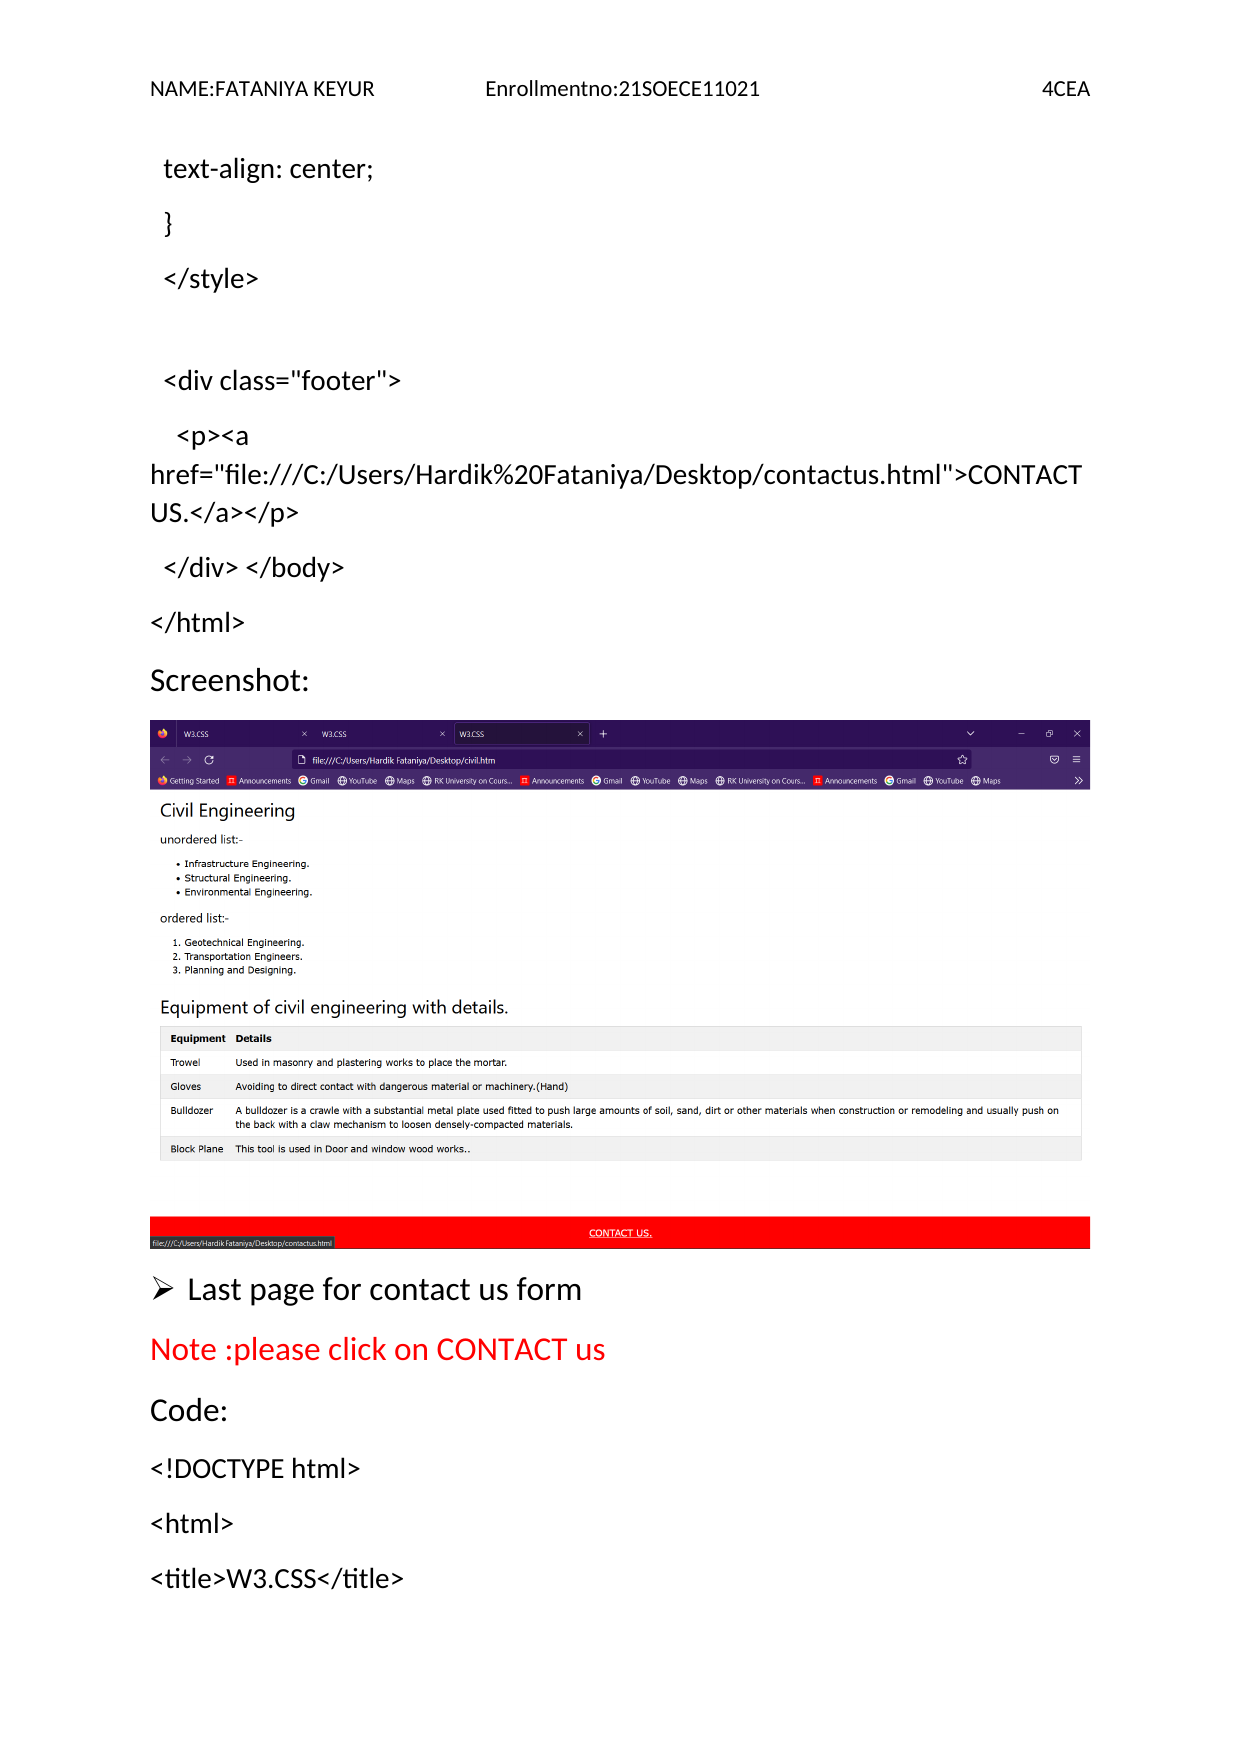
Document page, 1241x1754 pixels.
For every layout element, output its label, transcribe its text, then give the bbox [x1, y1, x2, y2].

list Last page for contact us form [150, 1268, 1090, 1308]
text <div class="footer"> [150, 362, 1090, 398]
text <p><a href="file:///C:/Users/Hardik%20Fataniya/Desktop/contactus.html">CONTACT US.</a></p> [150, 417, 1090, 530]
text Code: [150, 1389, 1090, 1430]
text <html> [150, 1505, 1090, 1540]
text text-align: center; [150, 150, 1090, 186]
text <title>W3.CSS</title> [150, 1560, 1090, 1596]
text Screenshot: [150, 659, 1090, 700]
text </html> [150, 604, 1090, 640]
text </style> [150, 260, 1090, 296]
picture [150, 720, 1091, 1249]
text <!DOCTYPE html> [150, 1450, 1090, 1485]
text } [150, 205, 1090, 241]
text Note :please click on CONTACT us [150, 1328, 1090, 1369]
text </div> </body> [150, 549, 1090, 585]
